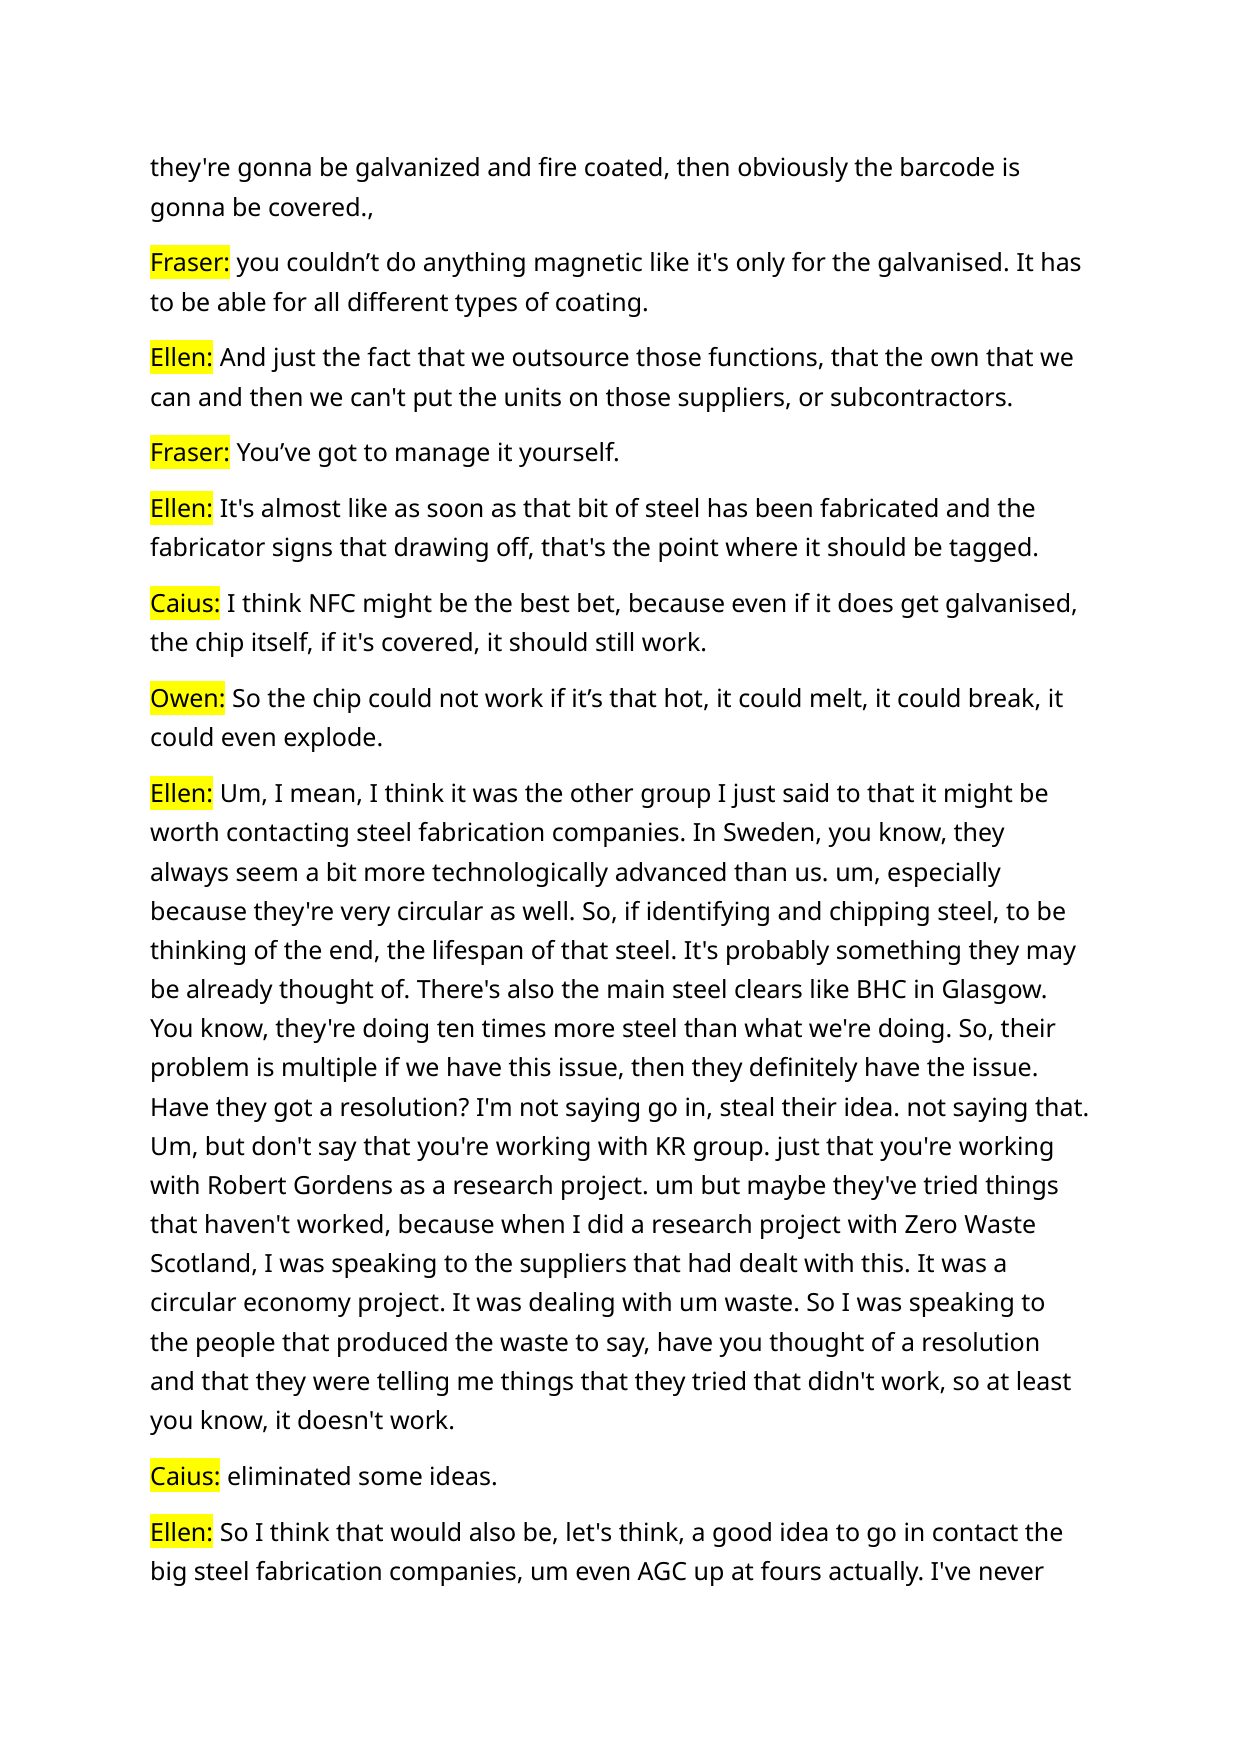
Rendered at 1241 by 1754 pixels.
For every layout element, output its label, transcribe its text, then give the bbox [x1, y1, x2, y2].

text Owen: So the chip could not work if it’s that hot, it could melt, it could break, it could even explode. [150, 681, 1090, 754]
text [150, 1514, 1090, 1587]
text Ellen: It's almost like as soon as that bit of steel has been fabricated and the fabricator signs that drawing off, that's the point where it should be tagged. [150, 491, 1090, 564]
text Fraser: You’ve got to manage it yourself. [230, 435, 1090, 469]
text Caius: I think NFC might be the best bet, because even if it does get galvanised, the chip itself, if it's covered, it should still work. [150, 586, 1090, 659]
text Ellen: Um, I mean, I think it was the other group I just said to that it might be worth contacting steel fabrication companies. In Sweden, you know, they always seem a bit more technologically advanced than us. um, especially because they're very circular as well. So, if identifying and chipping steel, to be thinking of the end, the lifespan of that steel. It's probably something they may be already thought of. There's also the main steel clears like BHC in Glasgow. You know, they're doing ten times more steel than what we're doing. So, their problem is multiple if we have this issue, then they definitely have the issue. Have they got a resolution? I'm not saying go in, steal their idea. not saying that. Um, but don't say that you're working with KR group. just that you're working with Robert Gordens as a research project. um but maybe they've tried things that haven't worked, because when I did a research project with Zero Waste Scotland, I was speaking to the suppliers that had dealt with this. It was a circular economy project. It was dealing with um waste. So I was speaking to the people that produced the waste to say, have you thought of a resolution and that they were telling me things that they tried that didn't work, so at least you know, it doesn't work. [150, 776, 1090, 1437]
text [150, 150, 1090, 223]
text Fraser: you couldn’t do anything magnetic like it's only for the galvanised. It has to be able for all different types of coating. [150, 245, 1090, 318]
text Ellen: And just the fact that we outsource those functions, that the own that we can and then we can't put the units on those suppliers, or subcontractors. [150, 340, 1090, 413]
text Caius: eliminated some ideas. [220, 1458, 1090, 1492]
